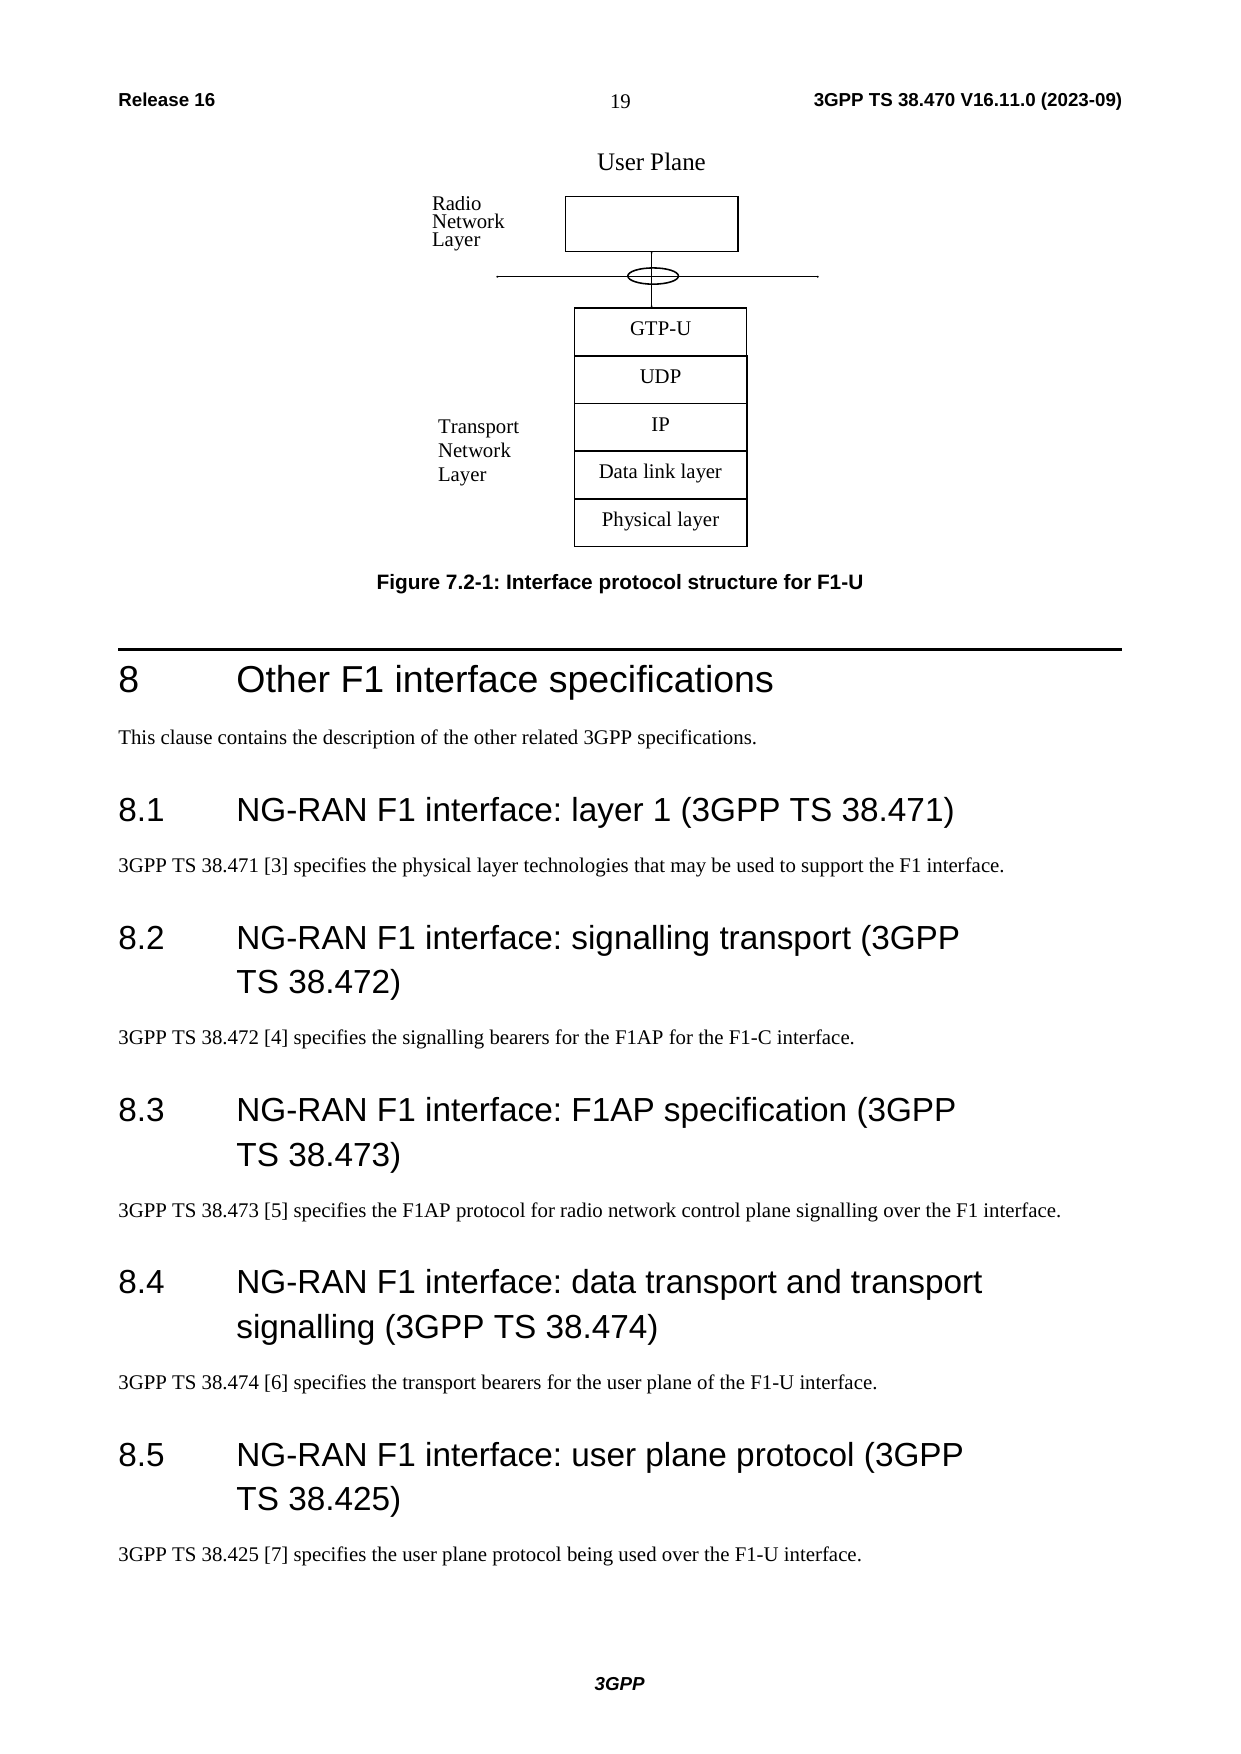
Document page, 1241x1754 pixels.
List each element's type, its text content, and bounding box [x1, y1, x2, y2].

text 3GPP TS 38.472 [4] specifies the signalling bearers for the F1AP for the F1-C interface. [118, 1025, 1122, 1049]
text Figure 7.2-1: Interface protocol structure for F1-U [118, 570, 1122, 594]
text 3GPP TS 38.425 [7] specifies the user plane protocol being used over the F1-U interface. [118, 1542, 1122, 1566]
text 3GPP TS 38.471 [3] specifies the physical layer technologies that may be used to support the F1 interface. [118, 853, 1122, 877]
subtitle 8.3 NG-RAN F1 interface: F1AP specification (3GPP TS 38.473) [118, 1090, 1122, 1173]
subtitle 8.1 NG-RAN F1 interface: layer 1 (3GPP TS 38.471) [118, 790, 1122, 829]
text 3GPP TS 38.474 [6] specifies the transport bearers for the user plane of the F1-U interface. [118, 1370, 1122, 1394]
subtitle 8.5 NG-RAN F1 interface: user plane protocol (3GPP TS 38.425) [118, 1435, 1122, 1517]
subtitle 8.2 NG-RAN F1 interface: signalling transport (3GPP TS 38.472) [118, 918, 1122, 1001]
text 3GPP TS 38.473 [5] specifies the F1AP protocol for radio network control plane signalling over the F1 interface. [118, 1197, 1122, 1222]
text This clause contains the description of the other related 3GPP specifications. [118, 725, 1122, 749]
subtitle 8 Other F1 interface specifications [118, 651, 1122, 700]
subtitle 8.4 NG-RAN F1 interface: data transport and transport signalling (3GPP TS 38.474) [118, 1263, 1122, 1345]
